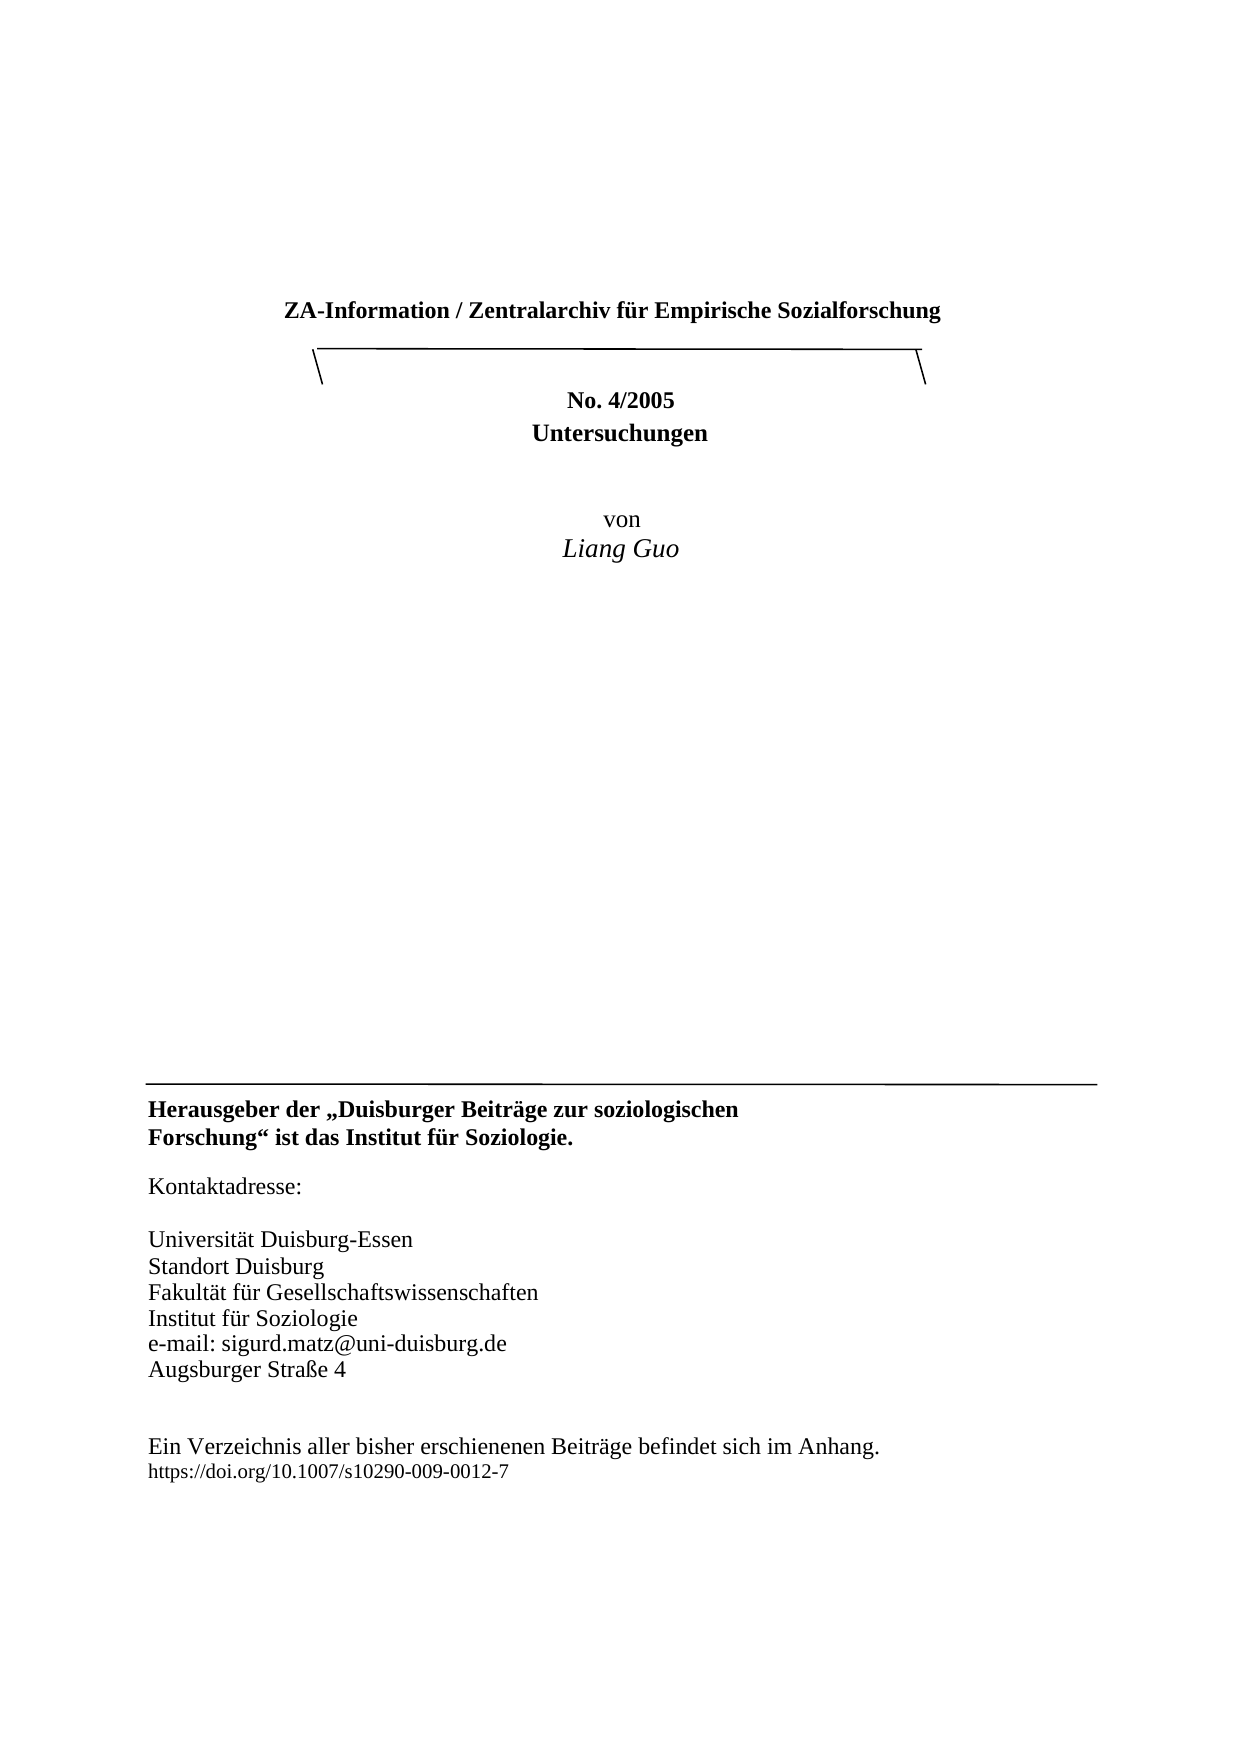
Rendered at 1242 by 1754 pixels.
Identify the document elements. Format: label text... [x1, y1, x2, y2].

text Augsburger Straße 4 [148, 1357, 443, 1383]
text Kontaktadresse: [148, 1172, 1092, 1199]
text e-mail: sigurd.matz@uni-duisburg.de [148, 1332, 1092, 1357]
text No. 4/2005 [148, 386, 1094, 414]
text Liang Guo [148, 533, 1094, 564]
text Universität Duisburg-Essen [148, 1225, 1092, 1253]
text Untersuchungen [148, 418, 1092, 446]
text ZA-Information / Zentralarchiv für Empirische Sozialforschung [148, 297, 1077, 324]
text https://doi.org/10.1007/s10290-009-0012-7 [148, 1459, 1092, 1483]
text Fakultät für Gesellschaftswissenschaften [148, 1280, 1092, 1306]
text Herausgeber der „Duisburger Beiträge zur soziologischen Forschung“ ist das Institut für Soziologie. [148, 1096, 837, 1150]
text von [148, 504, 1096, 533]
text Ein Verzeichnis aller bisher erschienenen Beiträge befindet sich im Anhang. [148, 1432, 1092, 1459]
text Standort Duisburg [148, 1253, 1092, 1280]
text Institut für Soziologie [148, 1306, 1092, 1332]
